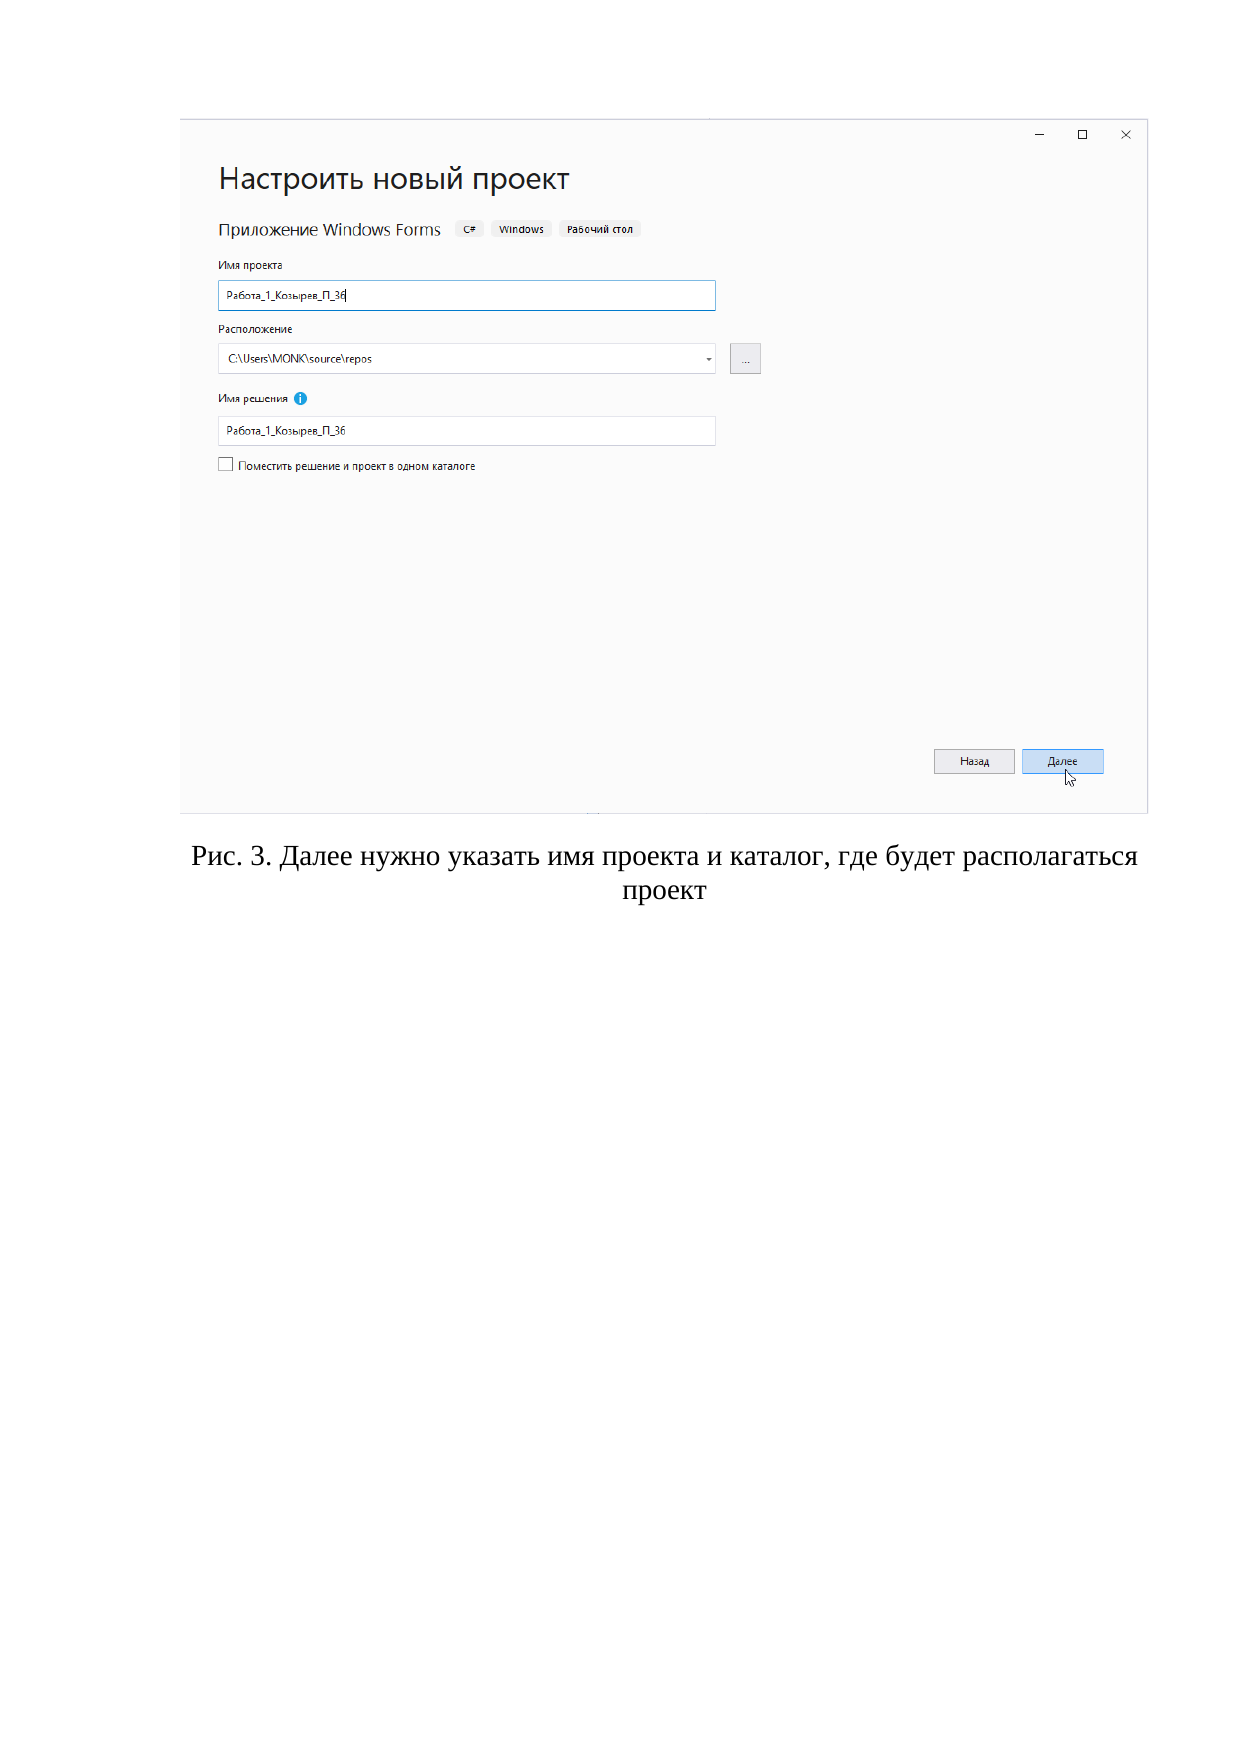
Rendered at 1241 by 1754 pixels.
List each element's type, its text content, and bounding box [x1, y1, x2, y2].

text Рис. 3. Далее нужно указать имя проекта и каталог, где будет располагаться проект [177, 838, 1152, 905]
picture [180, 118, 1149, 814]
